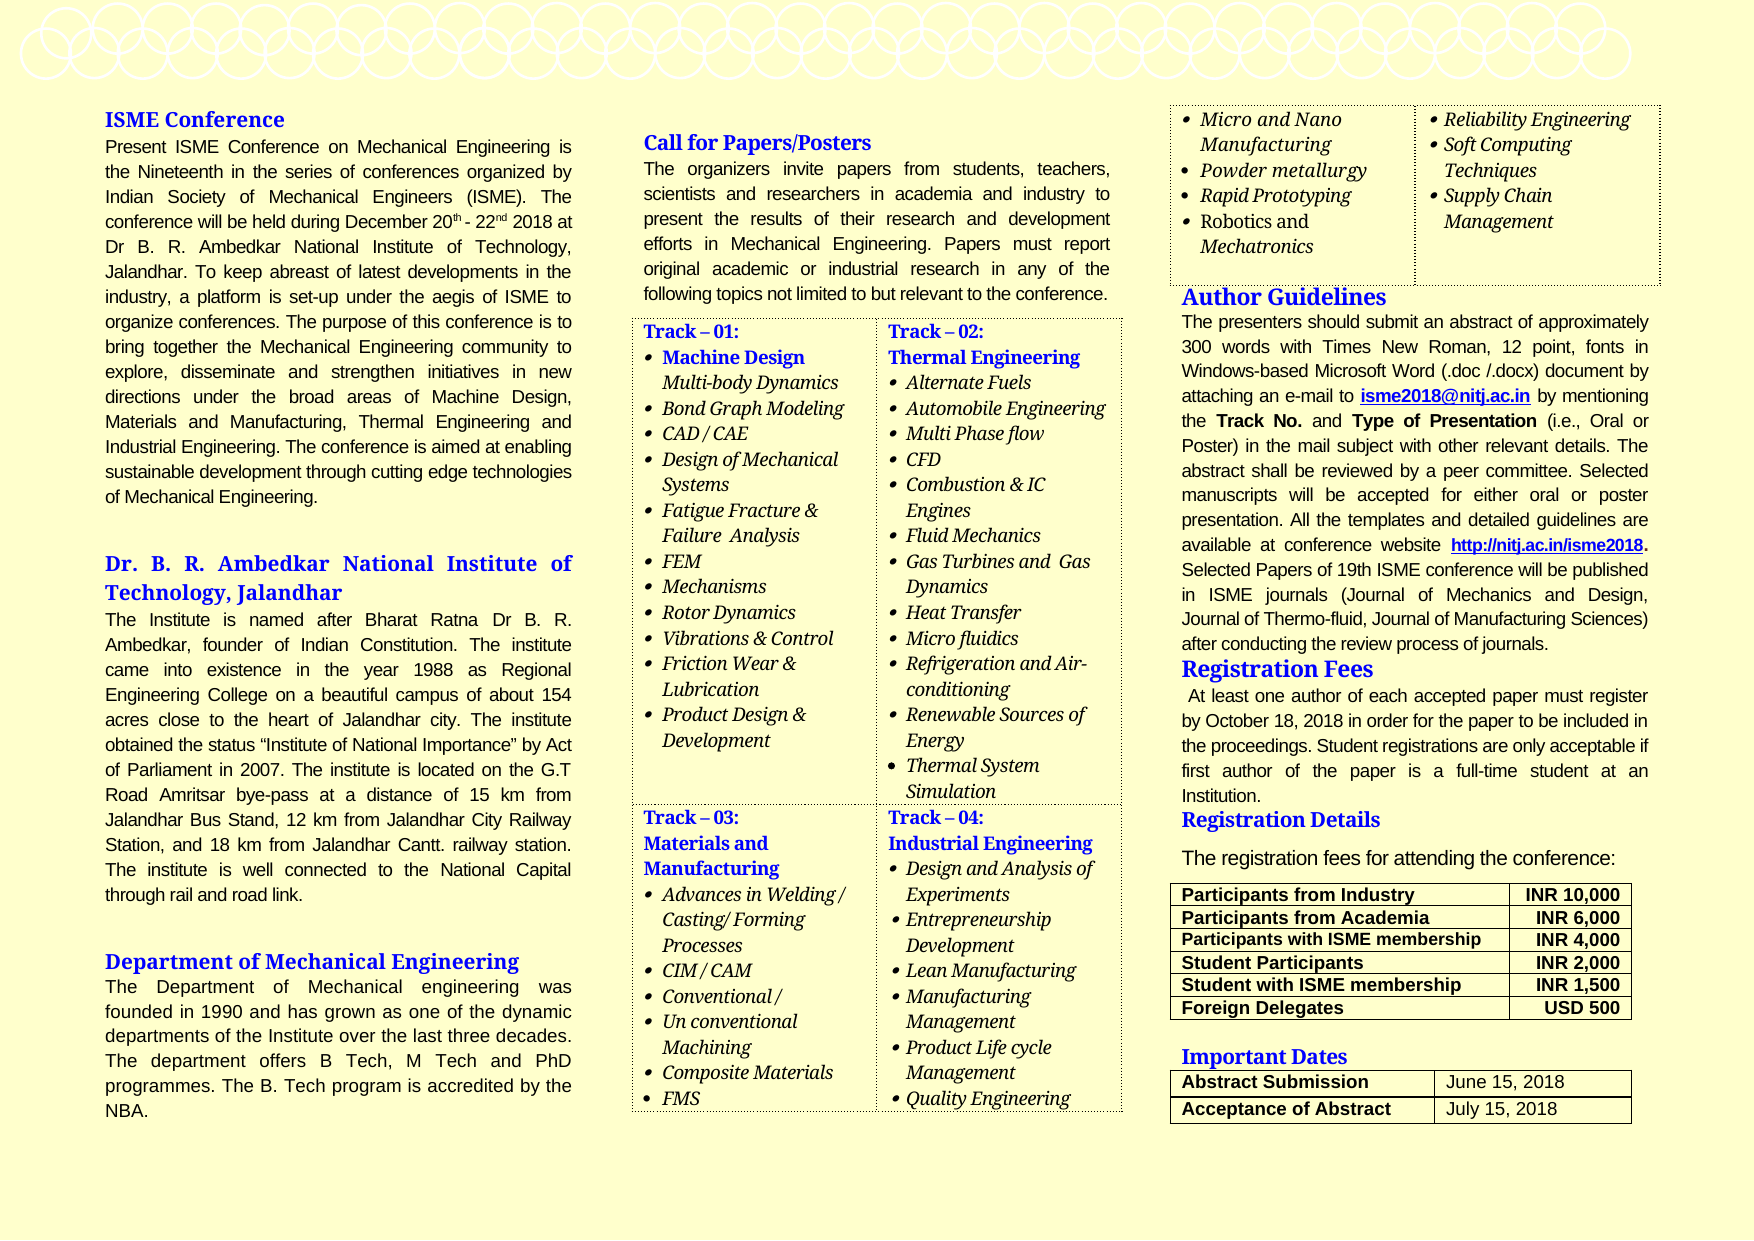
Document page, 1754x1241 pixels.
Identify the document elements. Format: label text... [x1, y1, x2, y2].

table_header INR 10,000 [1510, 884, 1631, 905]
table_cell Student Participants [1171, 952, 1509, 973]
table_cell INR 4,000 [1510, 929, 1631, 951]
text The organizers invite papers from students, teachers, scientists and researchers in academia and industry to present the results of their research and development efforts in Mechanical Engineering. Papers must report original academic or industrial research in any of the following topics not limited to but relevant to the conference. [643, 155, 1111, 305]
table_cell Acceptance of Abstract [1171, 1098, 1434, 1123]
table_cell Participants with ISME membership [1171, 929, 1509, 951]
text The presenters should submit an abstract of approximately 300 words with Times New Roman, 12 point, fonts in Windows-based Microsoft Word (.doc /.docx) document by attaching an e-mail to isme2018@nitj.ac.in by mentioning the Track No. and Type of Presentation (i.e., Oral or Poster) in the mail subject with other relevant details. The abstract shall be reviewed by a peer committee. Selected manuscripts will be accepted for either oral or poster presentation. All the templates and detailed guidelines are available at conference website http://nitj.ac.in/isme2018. Selected Papers of 19th ISME conference will be published in ISME journals (Journal of Mechanics and Design, Journal of Thermo-fluid, Journal of Manufacturing Sciences) after conducting the review process of journals. [1181, 311, 1649, 654]
text The registration fees for attending the conference: [1181, 845, 1649, 870]
table_header Abstract Submission [1171, 1071, 1434, 1096]
text At least one author of each accepted paper must register by October 18, 2018 in order for the paper to be included in the proceedings. Student registrations are only acceptable if first author of the paper is a full-time student at an Institution. [1181, 683, 1649, 808]
table_header June 15, 2018 [1435, 1071, 1631, 1096]
text ISME Conference [105, 105, 572, 133]
text Author Guidelines [1181, 286, 1649, 311]
table_cell INR 1,500 [1510, 974, 1631, 996]
table_cell Participants from Academia [1171, 906, 1509, 928]
table_header Participants from Industry [1171, 884, 1509, 905]
table_cell July 15, 2018 [1435, 1098, 1631, 1123]
text The Institute is named after Bharat Ratna Dr B. R. Ambedkar, founder of Indian Constitution. The institute came into existence in the year 1988 as Regional Engineering College on a beautiful campus of about 154 acres close to the heart of Jalandhar city. The institute obtained the status “Institute of National Importance” by Act of Parliament in 2007. The institute is located on the G.T Road Amritsar bye-pass at a distance of 15 km from Jalandhar Bus Stand, 12 km from Jalandhar City Railway Station, and 18 km from Jalandhar Cantt. railway station. The institute is well connected to the National Capital through rail and road link. [105, 606, 572, 906]
table_cell INR 6,000 [1510, 906, 1631, 928]
table_cell Track – 03: Materials and Manufacturing Advances in Welding / Casting/ Forming Processes CIM / CAM Conventional / Un conventional Machining Composite Materials FMS Micro and Nano Manufacturing Powder metallurgy Rapid Prototyping Robotics and Mechatronics [632, 804, 877, 1111]
text Dr. B. R. Ambedkar National Institute of Technology, Jalandhar [105, 549, 572, 606]
table_cell Track – 04: Industrial Engineering Design and Analysis of Experiments Entrepreneurship Development Lean Manufacturing Manufacturing Management Product Life cycle Management Quality Engineering Reliability Engineering Soft Computing Techniques Supply Chain Management [1415, 105, 1660, 285]
text Registration Fees [1181, 658, 1649, 683]
text Department of Mechanical Engineering [105, 947, 572, 976]
text The Department of Mechanical engineering was founded in 1990 and has grown as one of the dynamic departments of the Institute over the last three decades. The department offers B Tech, M Tech and PhD programmes. The B. Tech program is accredited by the NBA. [105, 976, 572, 1121]
text Present ISME Conference on Mechanical Engineering is the Nineteenth in the series of conferences organized by Indian Society of Mechanical Engineers (ISME). The conference will be held during December 20th - 22nd 2018 at Dr B. R. Ambedkar National Institute of Technology, Jalandhar. To keep abreast of latest developments in the industry, a platform is set-up under the aegis of ISME to organize conferences. The purpose of this conference is to bring together the Mechanical Engineering community to explore, disseminate and strengthen initiatives in new directions under the broad areas of Machine Design, Materials and Manufacturing, Thermal Engineering and Industrial Engineering. The conference is aimed at enabling sustainable development through cutting edge technologies of Mechanical Engineering. [105, 133, 572, 508]
table_header Track – 02: Thermal Engineering Alternate Fuels Automobile Engineering Multi Phase flow CFD Combustion & IC Engines Fluid Mechanics Gas Turbines and Gas Dynamics Heat Transfer Micro fluidics Refrigeration and Air-conditioning Renewable Sources of Energy Thermal System Simulation [877, 318, 1122, 803]
text Important Dates [1181, 1044, 1649, 1069]
text Registration Details [1181, 808, 1649, 833]
table_cell INR 2,000 [1510, 952, 1631, 973]
table_cell Track – 04: Industrial Engineering Design and Analysis of Experiments Entrepreneurship Development Lean Manufacturing Manufacturing Management Product Life cycle Management Quality Engineering Reliability Engineering Soft Computing Techniques Supply Chain Management [877, 804, 1122, 1111]
table_cell Foreign Delegates [1171, 997, 1509, 1018]
text Call for Papers/Posters [643, 130, 1111, 155]
table_cell Student with ISME membership [1171, 974, 1509, 996]
table_cell USD 500 [1510, 997, 1631, 1018]
table_cell Track – 03: Materials and Manufacturing Advances in Welding / Casting/ Forming Processes CIM / CAM Conventional / Un conventional Machining Composite Materials FMS Micro and Nano Manufacturing Powder metallurgy Rapid Prototyping Robotics and Mechatronics [1170, 105, 1415, 285]
table_header Track – 01: Machine Design Multi-body Dynamics Bond Graph Modeling CAD / CAE Design of Mechanical Systems Fatigue Fracture & Failure Analysis FEM Mechanisms Rotor Dynamics Vibrations & Control Friction Wear & Lubrication Product Design & Development [632, 318, 877, 803]
